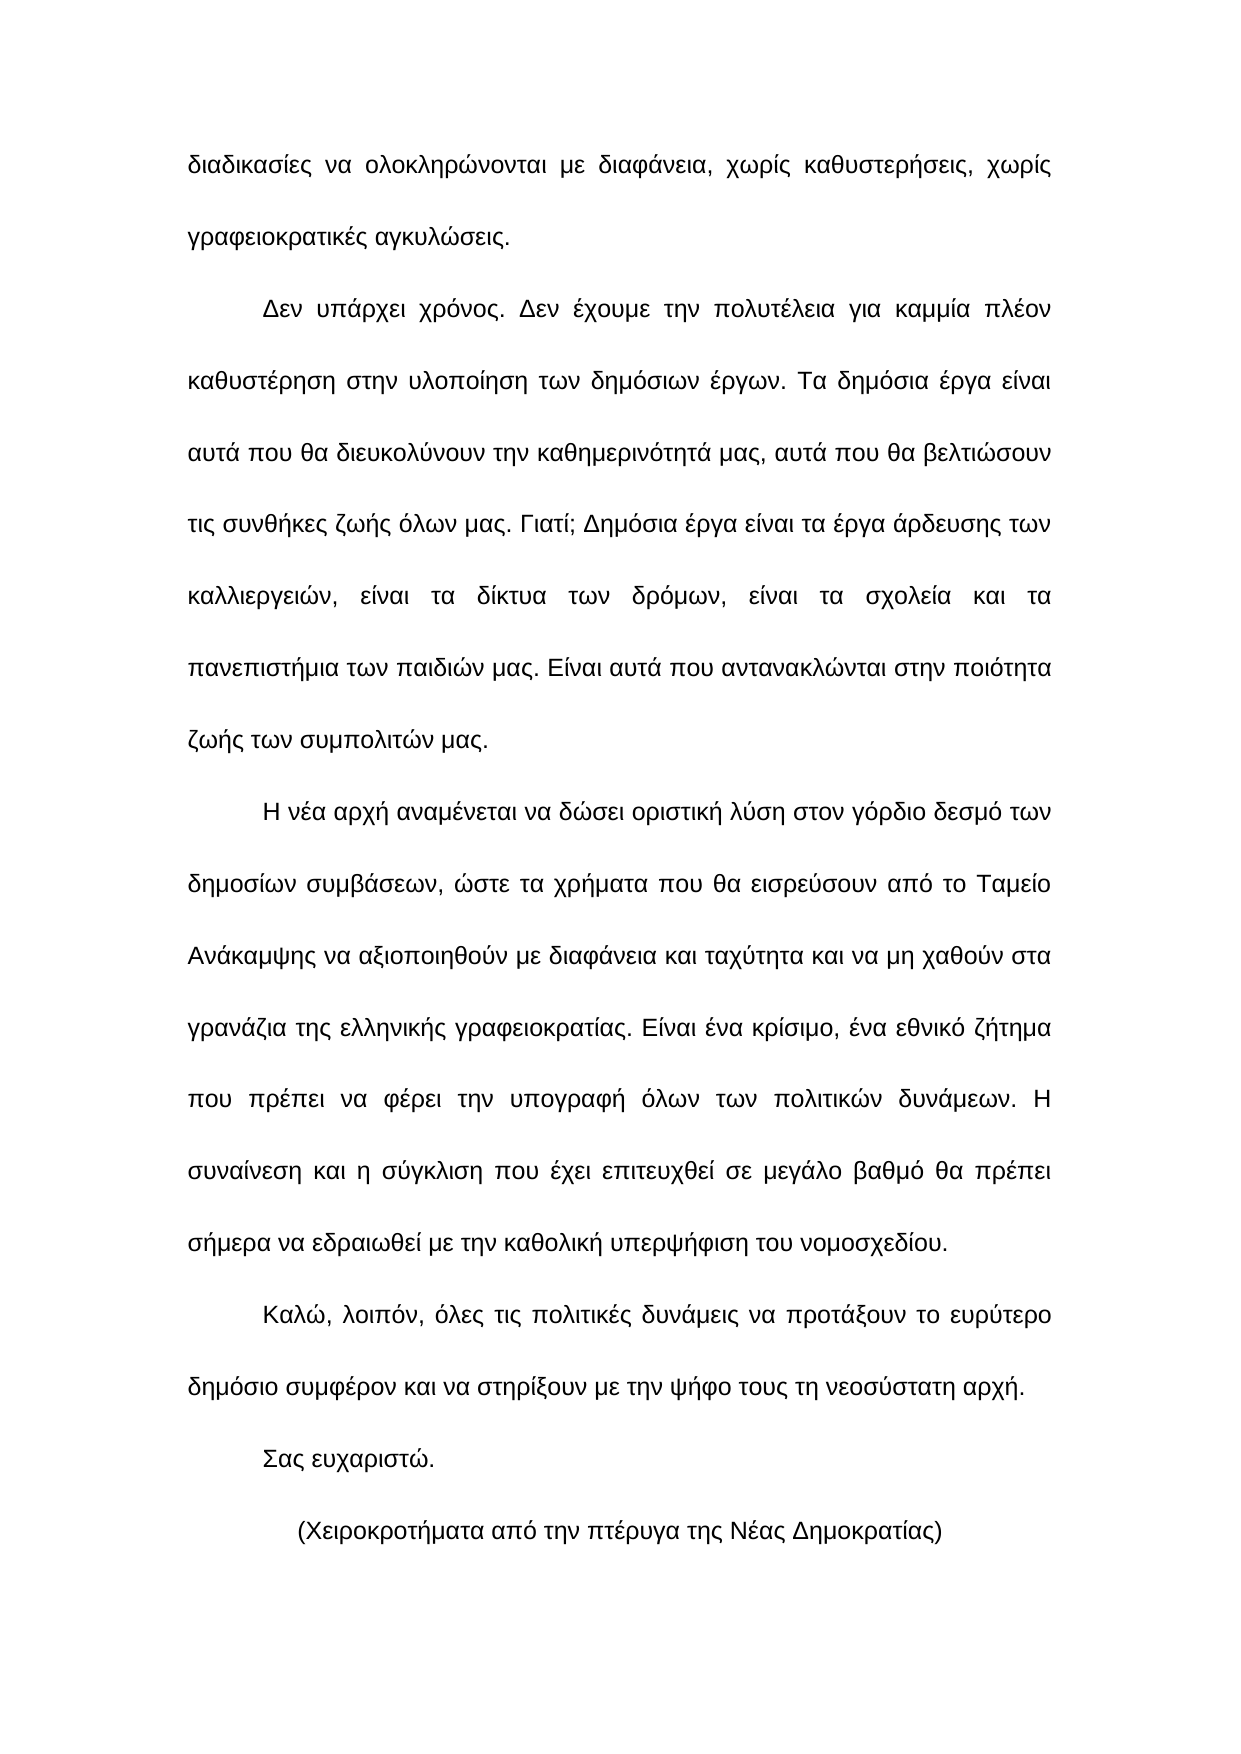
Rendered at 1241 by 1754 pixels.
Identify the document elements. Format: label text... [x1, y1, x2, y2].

text (Χειροκροτήματα από την πτέρυγα της Νέας Δημοκρατίας) [187, 1516, 1053, 1544]
text Η νέα αρχή αναμένεται να δώσει οριστική λύση στον γόρδιο δεσμό των δημοσίων συμβάσεων, ώστε τα χρήματα που θα εισρεύσουν από το Ταμείο Ανάκαμψης να αξιοποιηθούν με διαφάνεια και ταχύτητα και να μη χαθούν στα γρανάζια της ελληνικής γραφειοκρατίας. Είναι ένα κρίσιμο, ένα εθνικό ζήτημα που πρέπει να φέρει την υπογραφή όλων των πολιτικών δυνάμεων. Η συναίνεση και η σύγκλιση που έχει επιτευχθεί σε μεγάλο βαθμό θα πρέπει σήμερα να εδραιωθεί με την καθολική υπερψήφιση του νομοσχεδίου. [187, 797, 1053, 1257]
text Σας ευχαριστώ. [187, 1444, 1053, 1472]
text Δεν υπάρχει χρόνος. Δεν έχουμε την πολυτέλεια για καμμία πλέον καθυστέρηση στην υλοποίηση των δημόσιων έργων. Τα δημόσια έργα είναι αυτά που θα διευκολύνουν την καθημερινότητά μας, αυτά που θα βελτιώσουν τις συνθήκες ζωής όλων μας. Γιατί; Δημόσια έργα είναι τα έργα άρδευσης των καλλιεργειών, είναι τα δίκτυα των δρόμων, είναι τα σχολεία και τα πανεπιστήμια των παιδιών μας. Είναι αυτά που αντανακλώνται στην ποιότητα ζωής των συμπολιτών μας. [187, 294, 1053, 754]
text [187, 150, 1053, 251]
text Καλώ, λοιπόν, όλες τις πολιτικές δυνάμεις να προτάξουν το ευρύτερο δημόσιο συμφέρον και να στηρίξουν με την ψήφο τους τη νεοσύστατη αρχή. [187, 1300, 1053, 1401]
